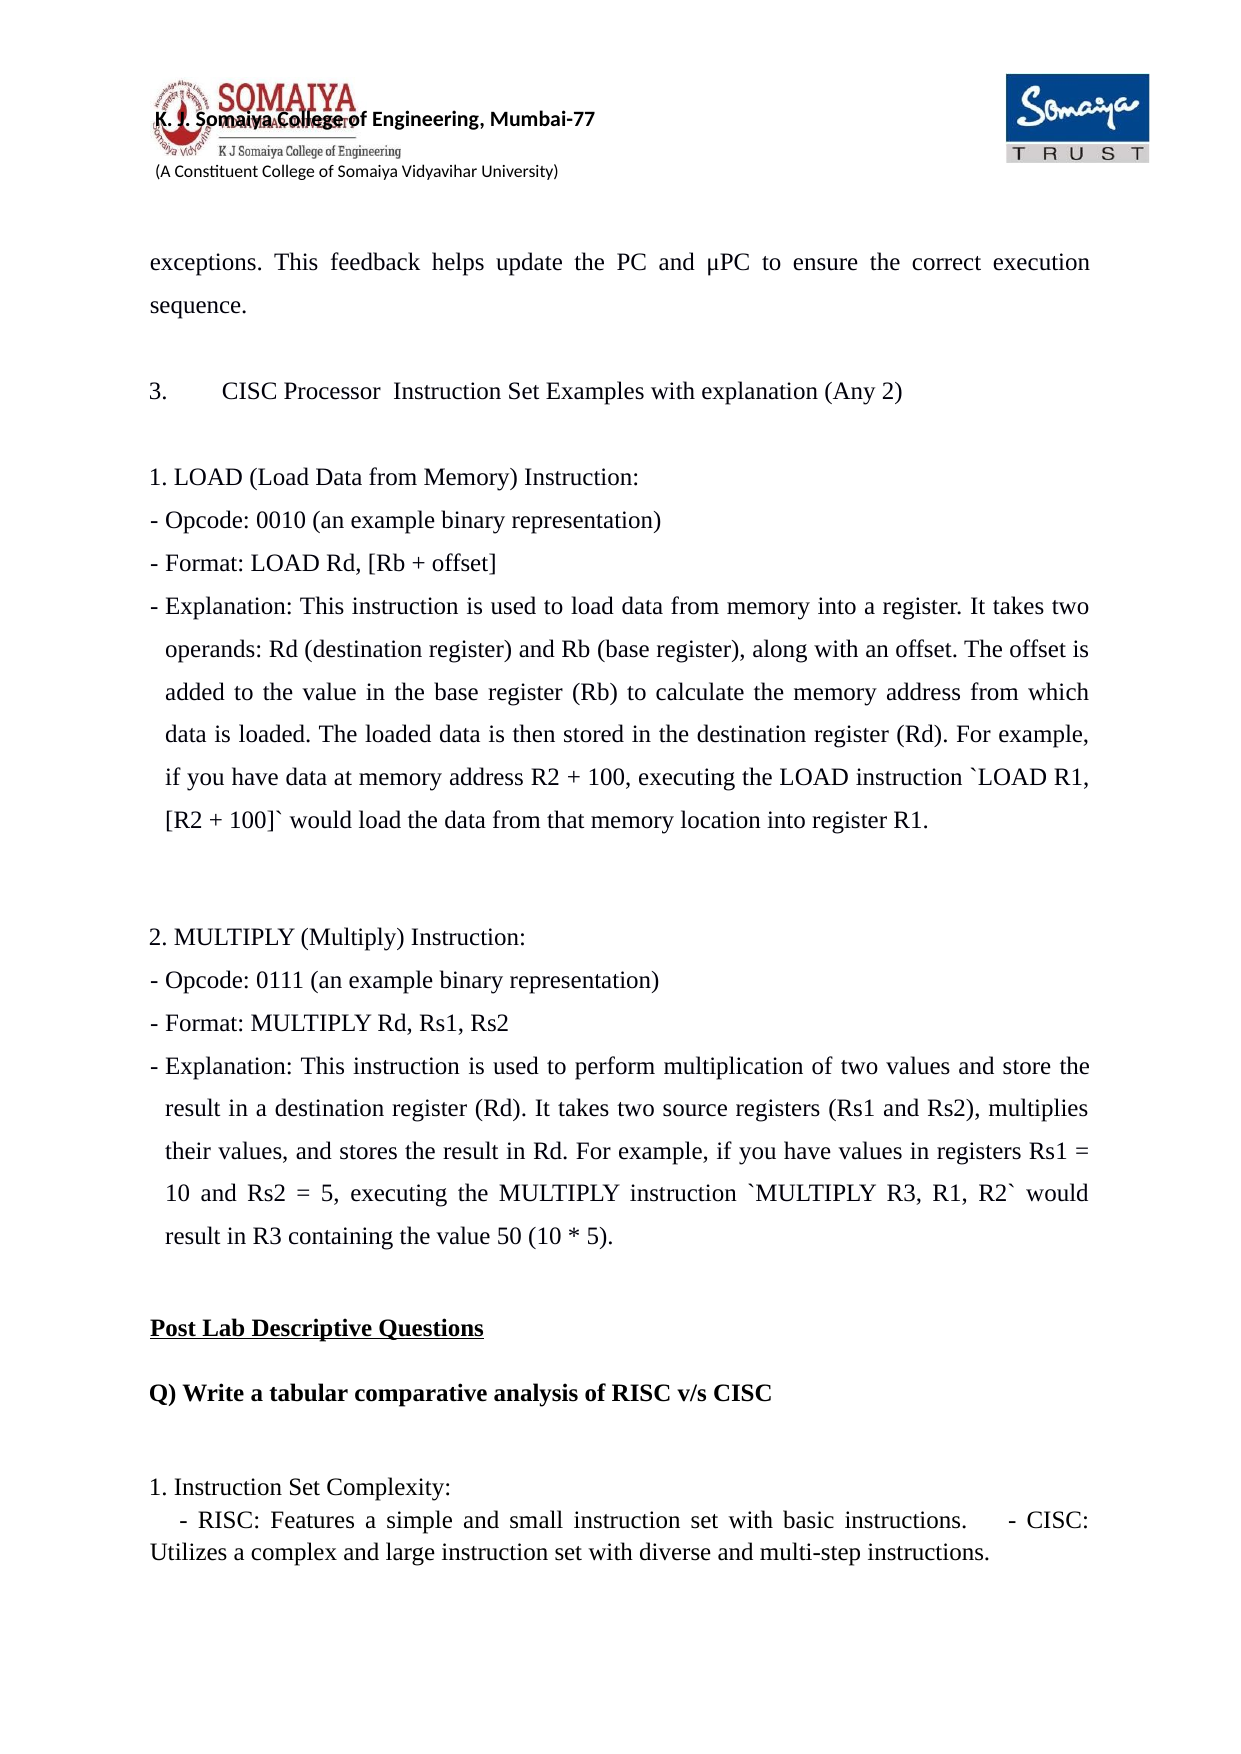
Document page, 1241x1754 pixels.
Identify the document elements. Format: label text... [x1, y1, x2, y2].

subtitle Q) Write a tabular comparative analysis of RISC v/s CISC [148, 1378, 1103, 1407]
list Explanation: This instruction is used to perform multiplication of two values and store the result in a destination register (Rd). It takes two source registers (Rs1 and Rs2), multiplies their values, and stores the result in Rd. For example, if you have values in registers Rs1 = 10 and Rs2 = 5, executing the MULTIPLY instruction `MULTIPLY R3, R1, R2` would result in R3 containing the value 50 (10 * 5). [150, 1051, 1091, 1249]
text Post Lab Descriptive Questions [150, 1313, 1103, 1341]
picture [150, 77, 401, 159]
text - RISC: Features a simple and small instruction set with basic instructions. - CISC: Utilizes a complex and large instruction set with diverse and multi-step instructions. [148, 1505, 1091, 1566]
text 2. MULTIPLY (Multiply) Instruction: [148, 922, 1091, 951]
text 3. CISC Processor Instruction Set Examples with explanation (Any 2) [148, 376, 1103, 404]
list Format: MULTIPLY Rd, Rs1, Rs2 [150, 1008, 1091, 1037]
list Opcode: 0010 (an example binary representation) [150, 505, 1091, 534]
picture [1005, 73, 1150, 163]
text 1. Instruction Set Complexity: [148, 1472, 1091, 1501]
list Opcode: 0111 (an example binary representation) [150, 965, 1091, 993]
list Format: LOAD Rd, [Rb + offset] [150, 548, 1091, 577]
list Explanation: This instruction is used to load data from memory into a register. It takes two operands: Rd (destination register) and Rb (base register), along with an offset. The offset is added to the value in the base register (Rb) to calculate the memory address from which data is loaded. The loaded data is then stored in the destination register (Rd). For example, if you have data at memory address R2 + 100, executing the LOAD instruction `LOAD R1, [R2 + 100]` would load the data from that memory location into register R1. [150, 591, 1091, 834]
text 1. LOAD (Load Data from Memory) Instruction: [148, 462, 1091, 491]
